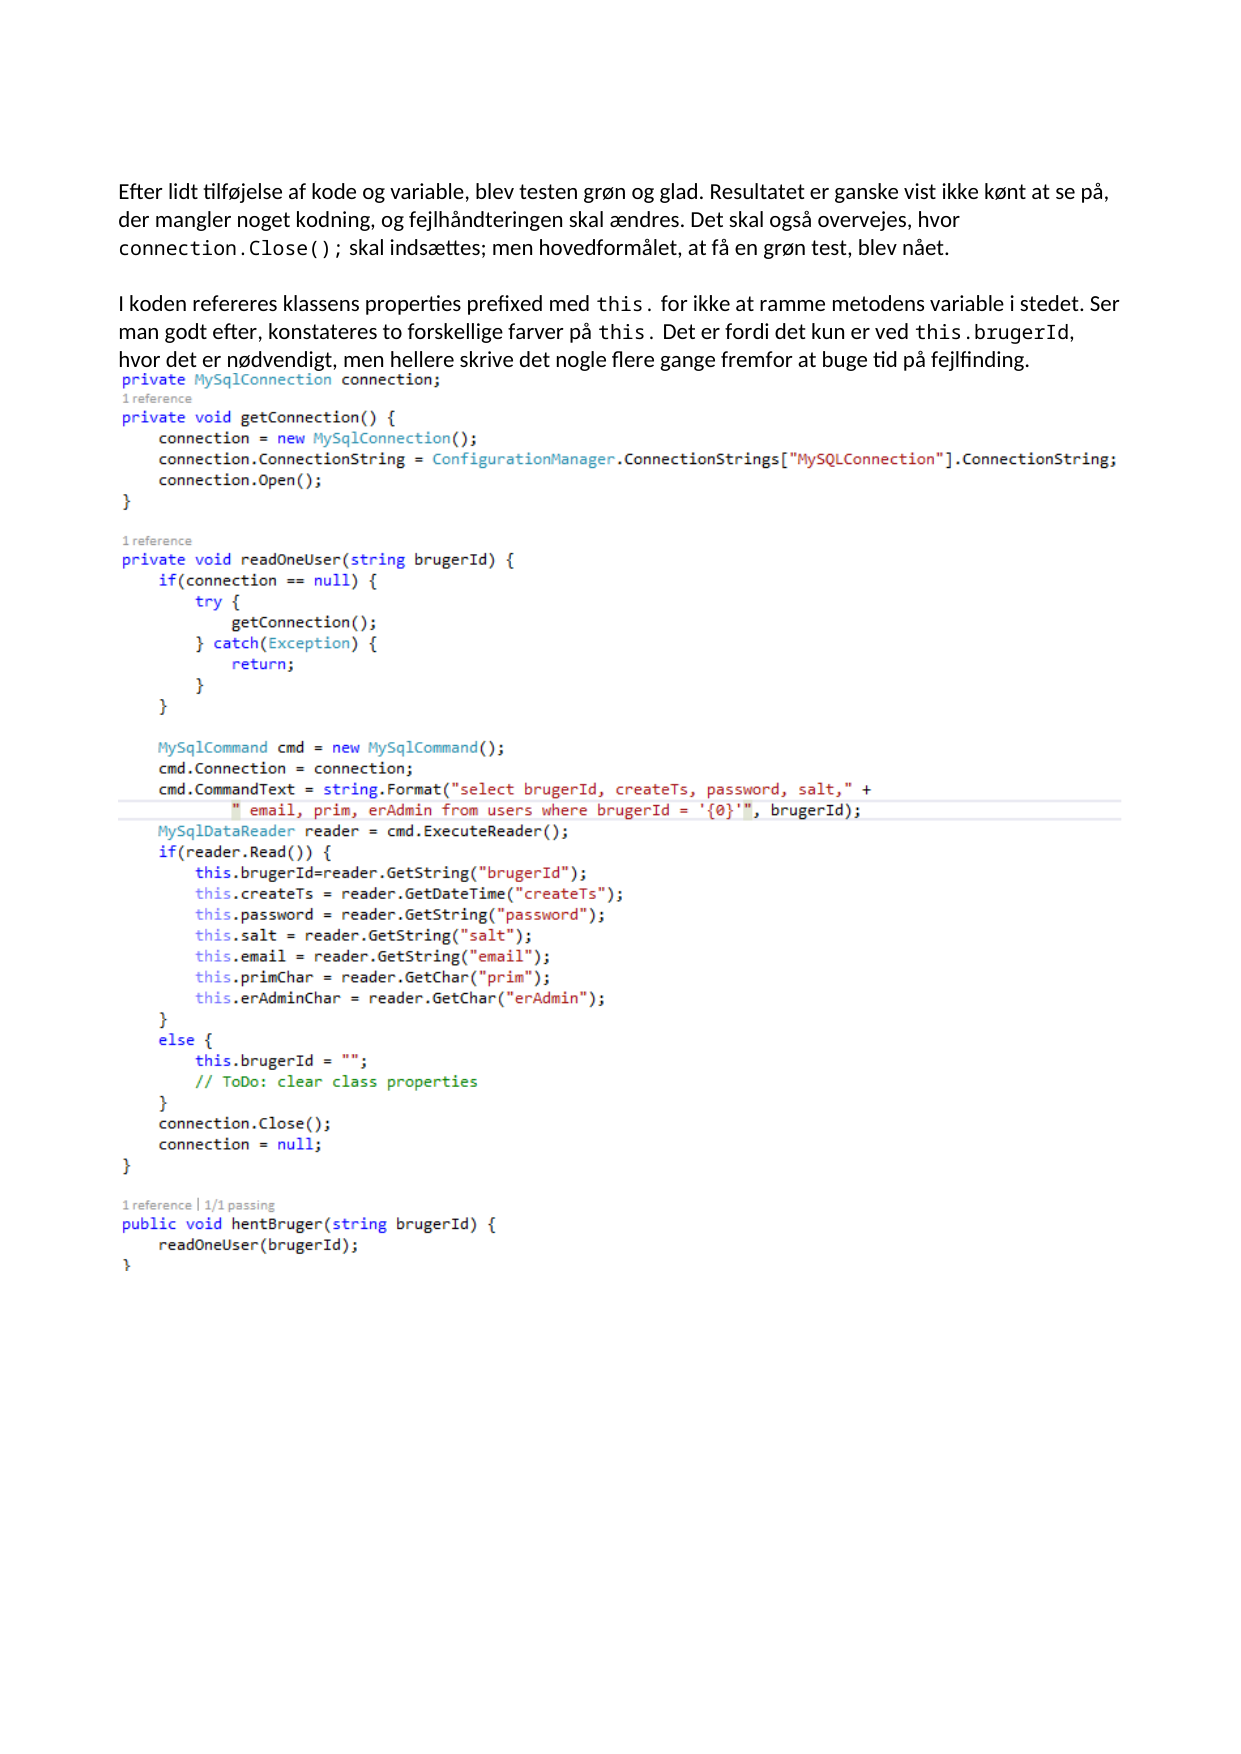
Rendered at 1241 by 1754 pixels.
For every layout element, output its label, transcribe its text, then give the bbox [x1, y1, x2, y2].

text I koden refereres klassens properties prefixed med this. for ikke at ramme metodens variable i stedet. Ser man godt efter, konstateres to forskellige farver på this. Det er fordi det kun er ved this.brugerId, hvor det er nødvendigt, men hellere skrive det nogle flere gange fremfor at buge tid på fejlfinding. [118, 289, 1122, 373]
picture [118, 373, 1122, 1271]
text Efter lidt tilføjelse af kode og variable, blev testen grøn og glad. Resultatet er ganske vist ikke kønt at se på, der mangler noget kodning, og fejlhåndteringen skal ændres. Det skal også overvejes, hvor connection.Close(); skal indsættes; men hovedformålet, at få en grøn test, blev nået. [118, 177, 1122, 261]
